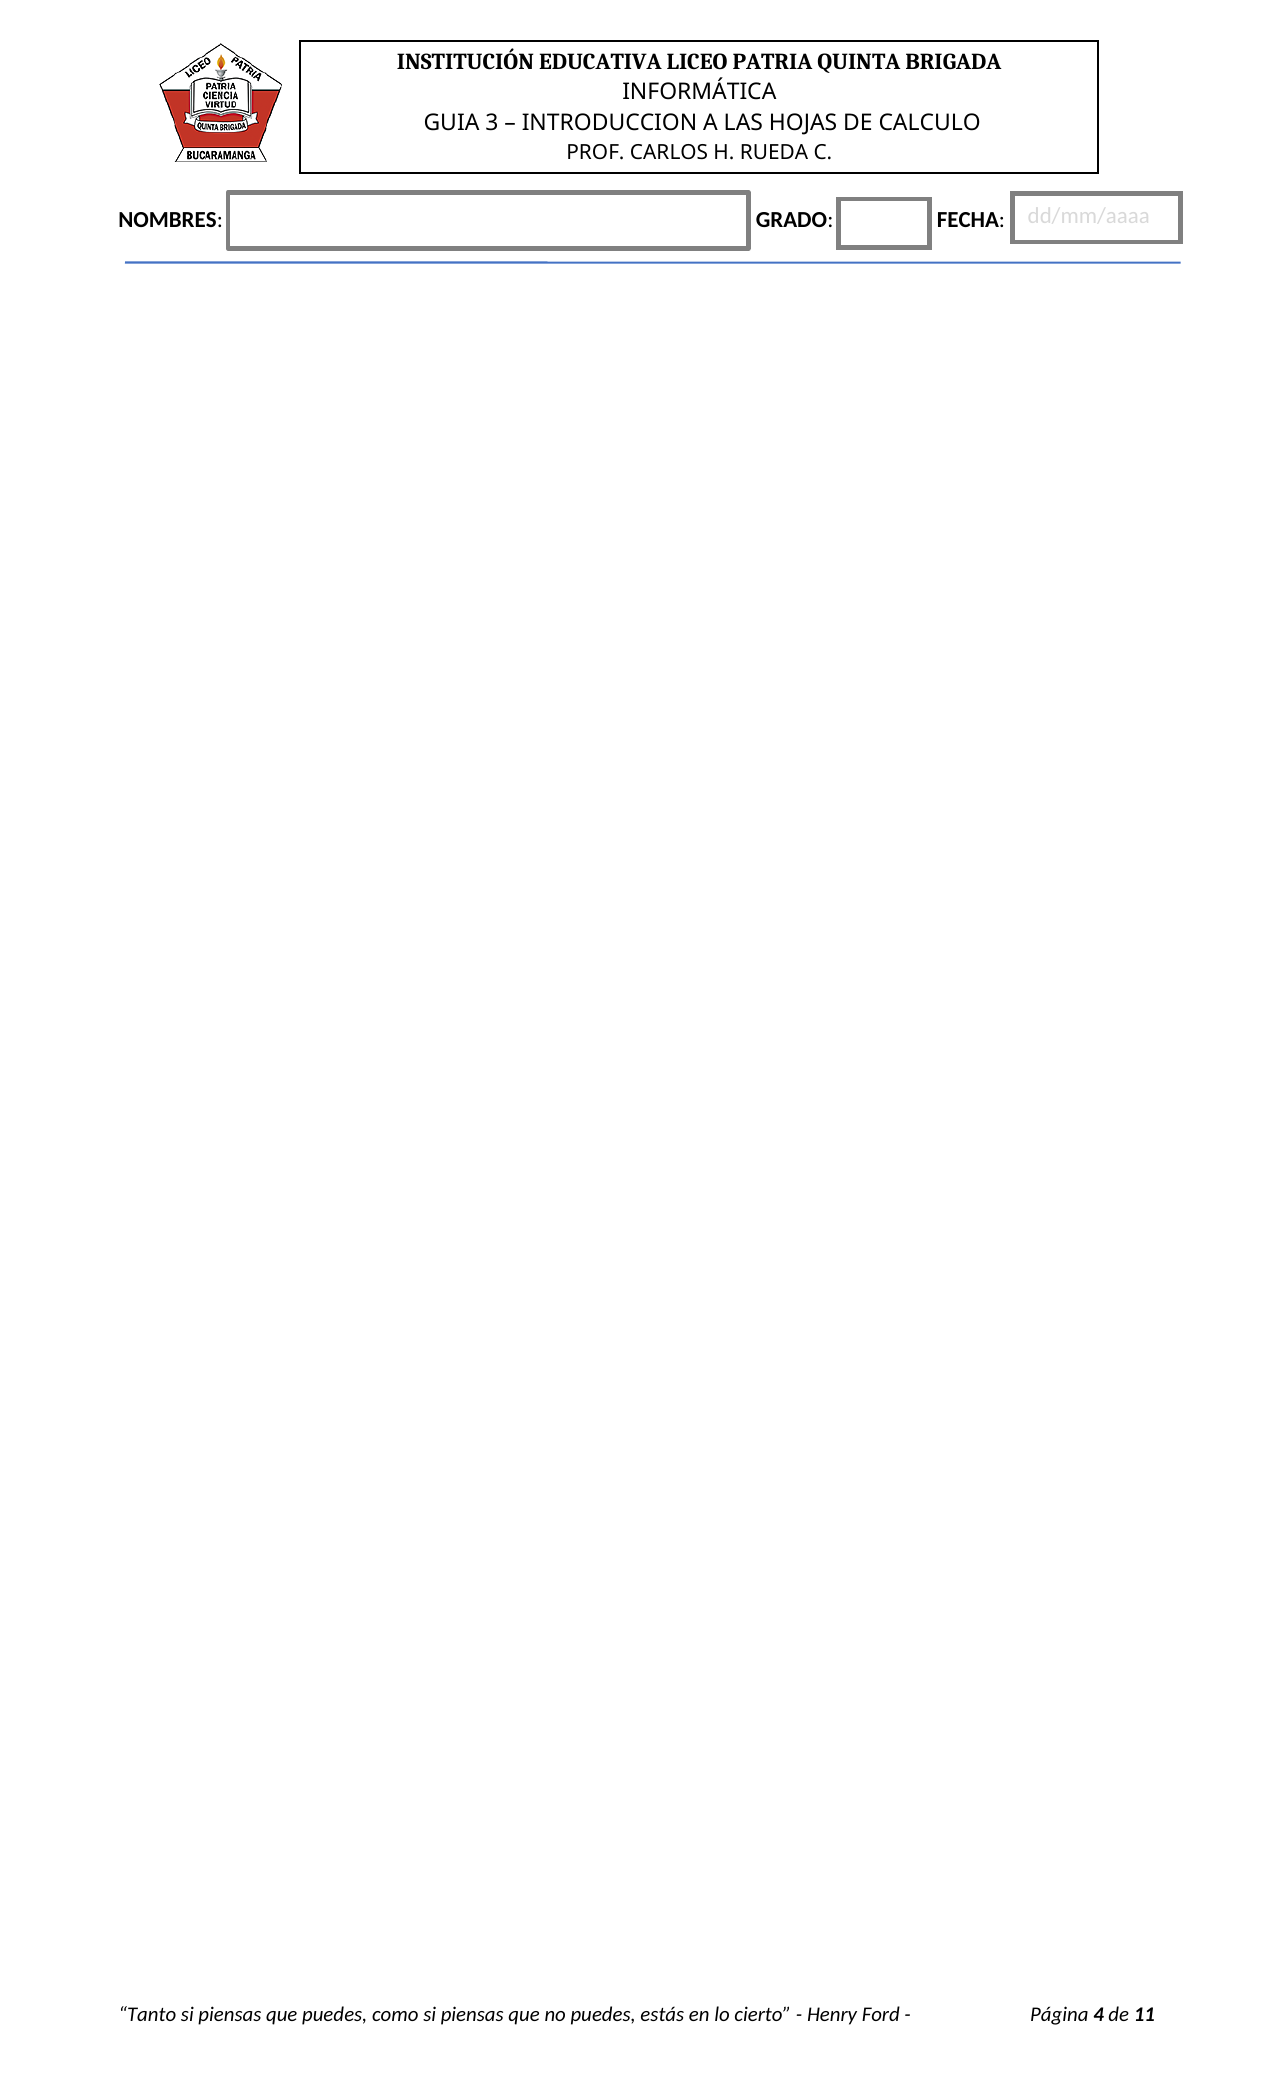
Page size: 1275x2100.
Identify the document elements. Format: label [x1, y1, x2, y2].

picture [159, 43, 282, 162]
